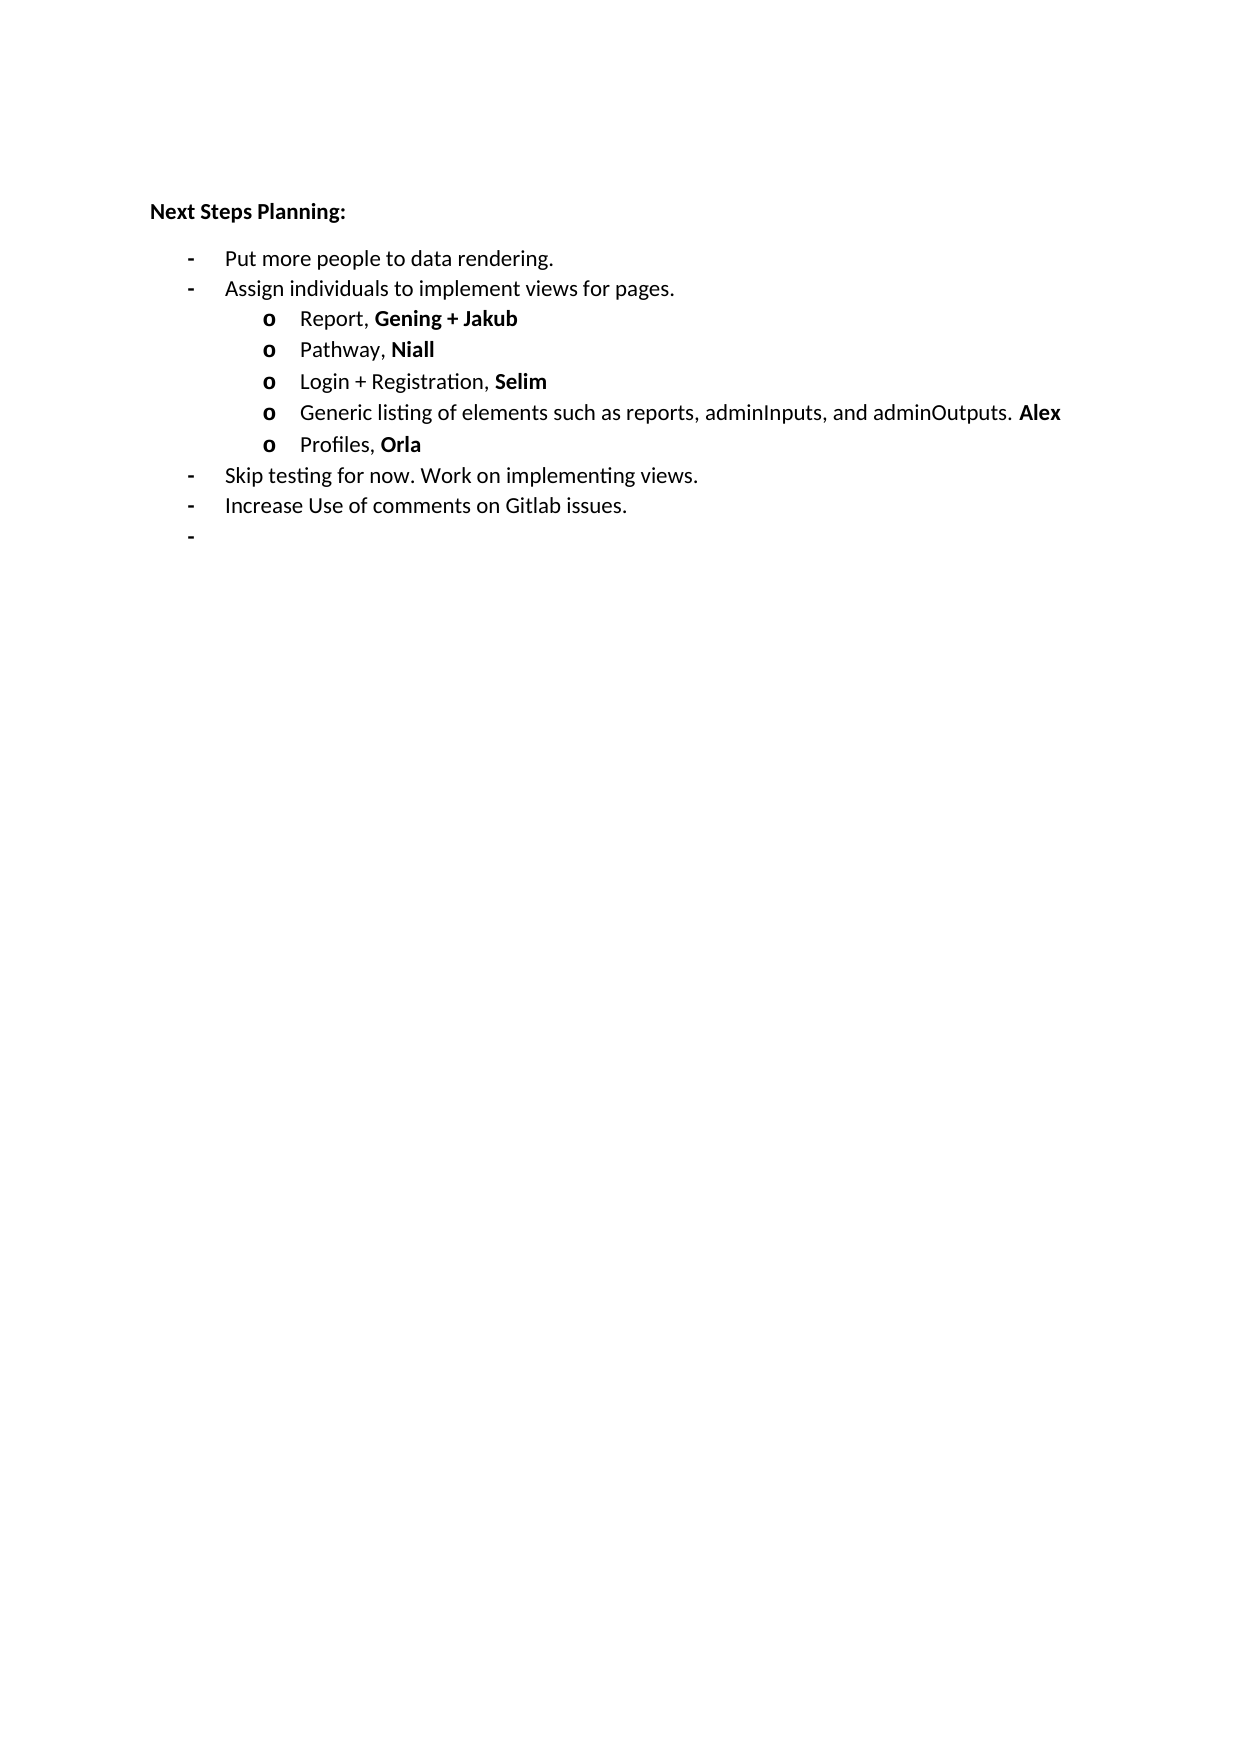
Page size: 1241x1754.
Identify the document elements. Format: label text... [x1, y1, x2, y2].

text Next Steps Planning: [150, 197, 1090, 225]
list Generic listing of elements such as reports, adminInputs, and adminOutputs. Alex [262, 398, 1090, 428]
list Put more people to data rendering. [187, 244, 1090, 272]
list Login + Registration, Selim [262, 367, 1090, 396]
list Increase Use of comments on Gitlab issues. [187, 492, 1090, 520]
list Assign individuals to implement views for pages. [187, 274, 1090, 302]
list Pathway, Niall [262, 336, 1090, 365]
list Report, Gening + Jakub [262, 304, 1090, 333]
list Profiles, Orla [262, 430, 1090, 459]
list Skip testing for now. Work on implementing views. [187, 461, 1090, 489]
